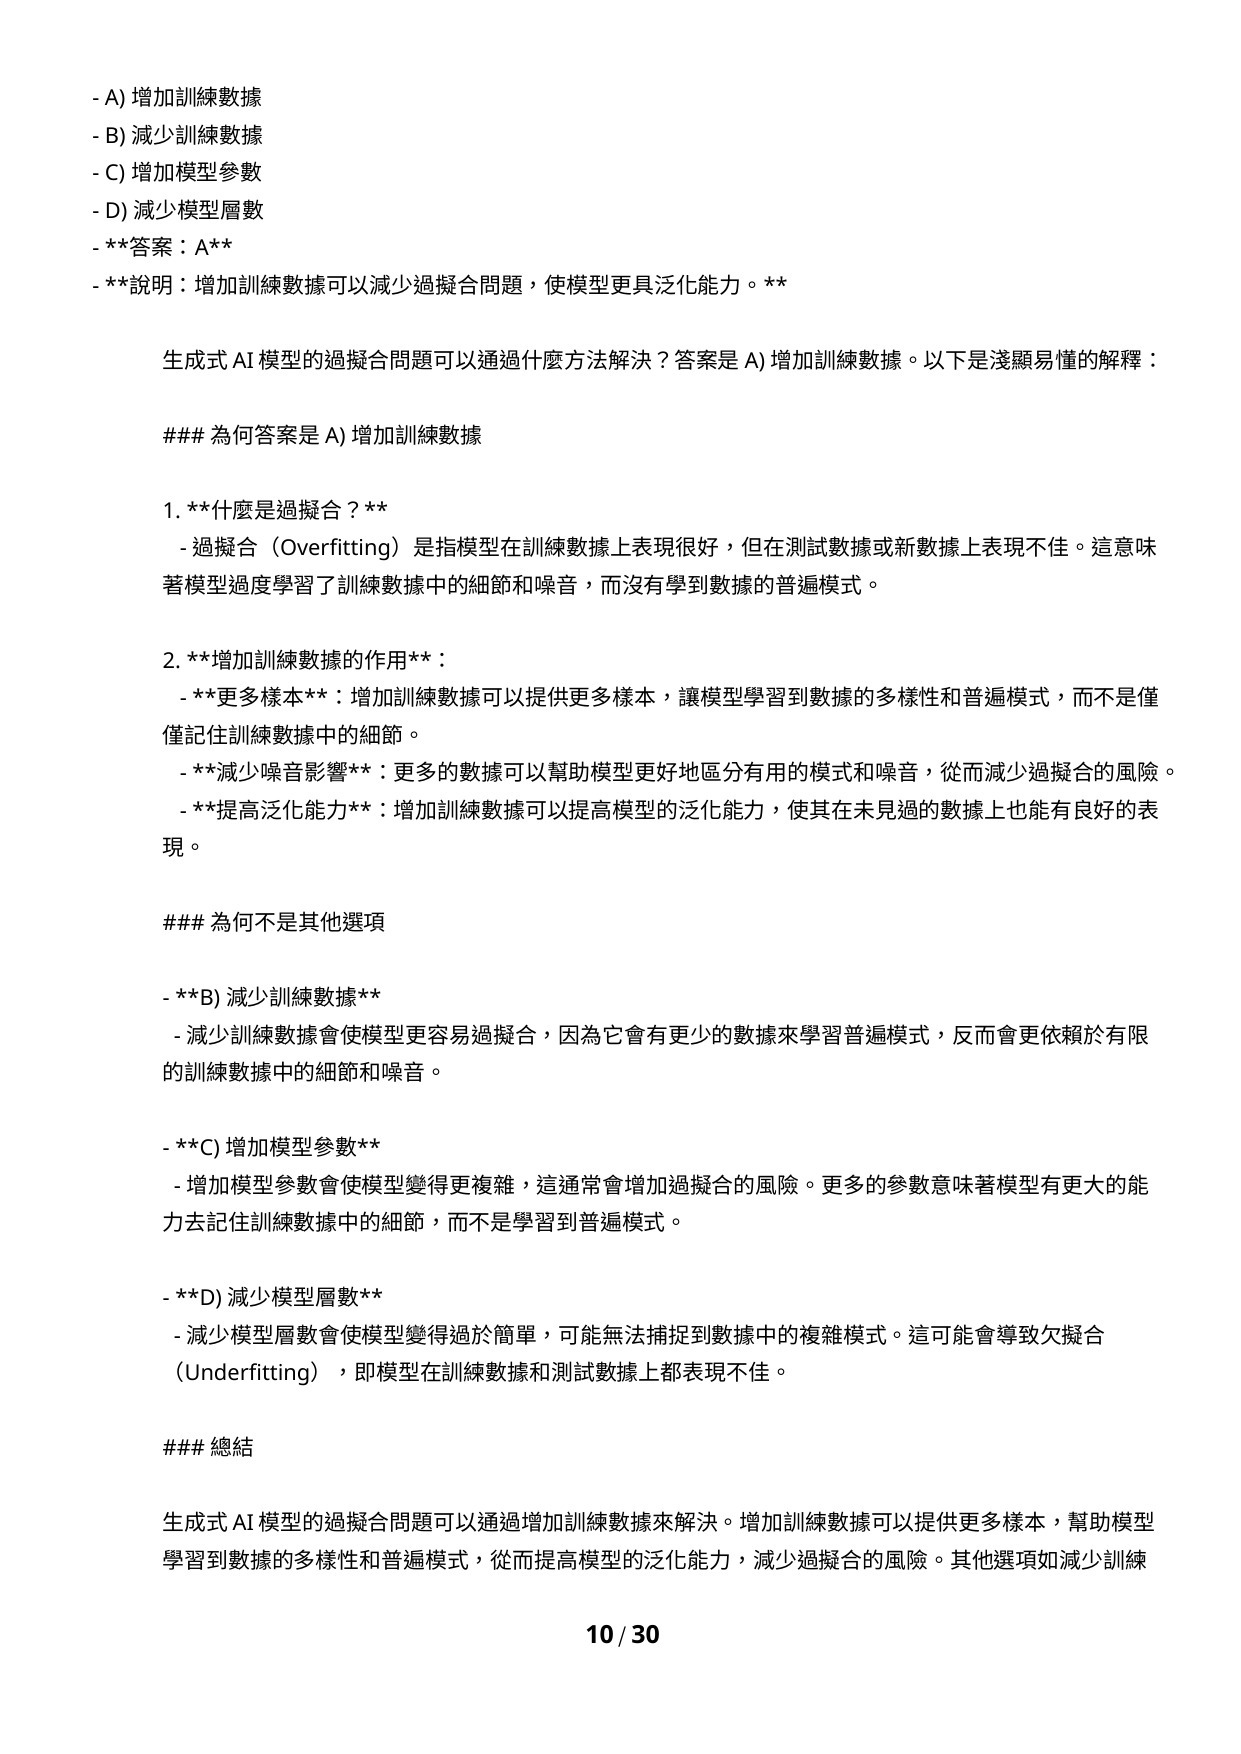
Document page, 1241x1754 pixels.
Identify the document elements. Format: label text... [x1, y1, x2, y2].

text ### 為何不是其他選項 [162, 902, 1165, 940]
text 生成式AI模型的過擬合問題可以通過什麼方法解決？答案是 A) 增加訓練數據。以下是淺顯易懂的解釋： [162, 340, 1165, 377]
text - **提高泛化能力**：增加訓練數據可以提高模型的泛化能力，使其在未見過的數據上也能有良好的表現。 [162, 790, 1165, 865]
text ### 為何答案是 A) 增加訓練數據 [162, 415, 1165, 452]
text - **減少噪音影響**：更多的數據可以幫助模型更好地區分有用的模式和噪音，從而減少過擬合的風險。 [162, 752, 1165, 790]
text - **C) 增加模型參數** [162, 1127, 1165, 1165]
text - **說明：增加訓練數據可以減少過擬合問題，使模型更具泛化能力。** [75, 265, 1165, 302]
text ### 總結 [162, 1427, 1165, 1465]
text - **更多樣本**：增加訓練數據可以提供更多樣本，讓模型學習到數據的多樣性和普遍模式，而不是僅僅記住訓練數據中的細節。 [162, 677, 1165, 752]
text - 過擬合（Overfitting）是指模型在訓練數據上表現很好，但在測試數據或新數據上表現不佳。這意味著模型過度學習了訓練數據中的細節和噪音，而沒有學到數據的普遍模式。 [162, 527, 1165, 602]
text 1. **什麼是過擬合？** [162, 490, 1165, 527]
text - B) 減少訓練數據 [75, 115, 1165, 152]
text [162, 1502, 1165, 1577]
text - 減少模型層數會使模型變得過於簡單，可能無法捕捉到數據中的複雜模式。這可能會導致欠擬合（Underfitting），即模型在訓練數據和測試數據上都表現不佳。 [162, 1315, 1165, 1390]
text - 增加模型參數會使模型變得更複雜，這通常會增加過擬合的風險。更多的參數意味著模型有更大的能力去記住訓練數據中的細節，而不是學習到普遍模式。 [162, 1165, 1165, 1240]
text - 減少訓練數據會使模型更容易過擬合，因為它會有更少的數據來學習普遍模式，反而會更依賴於有限的訓練數據中的細節和噪音。 [162, 1015, 1165, 1090]
text - A) 增加訓練數據 [75, 77, 1165, 115]
text - D) 減少模型層數 [75, 190, 1165, 227]
text - **D) 減少模型層數** [162, 1277, 1165, 1315]
text - **答案：A** [75, 227, 1165, 265]
text - **B) 減少訓練數據** [162, 977, 1165, 1015]
text 2. **增加訓練數據的作用**： [162, 640, 1165, 677]
text - C) 增加模型參數 [75, 152, 1165, 190]
